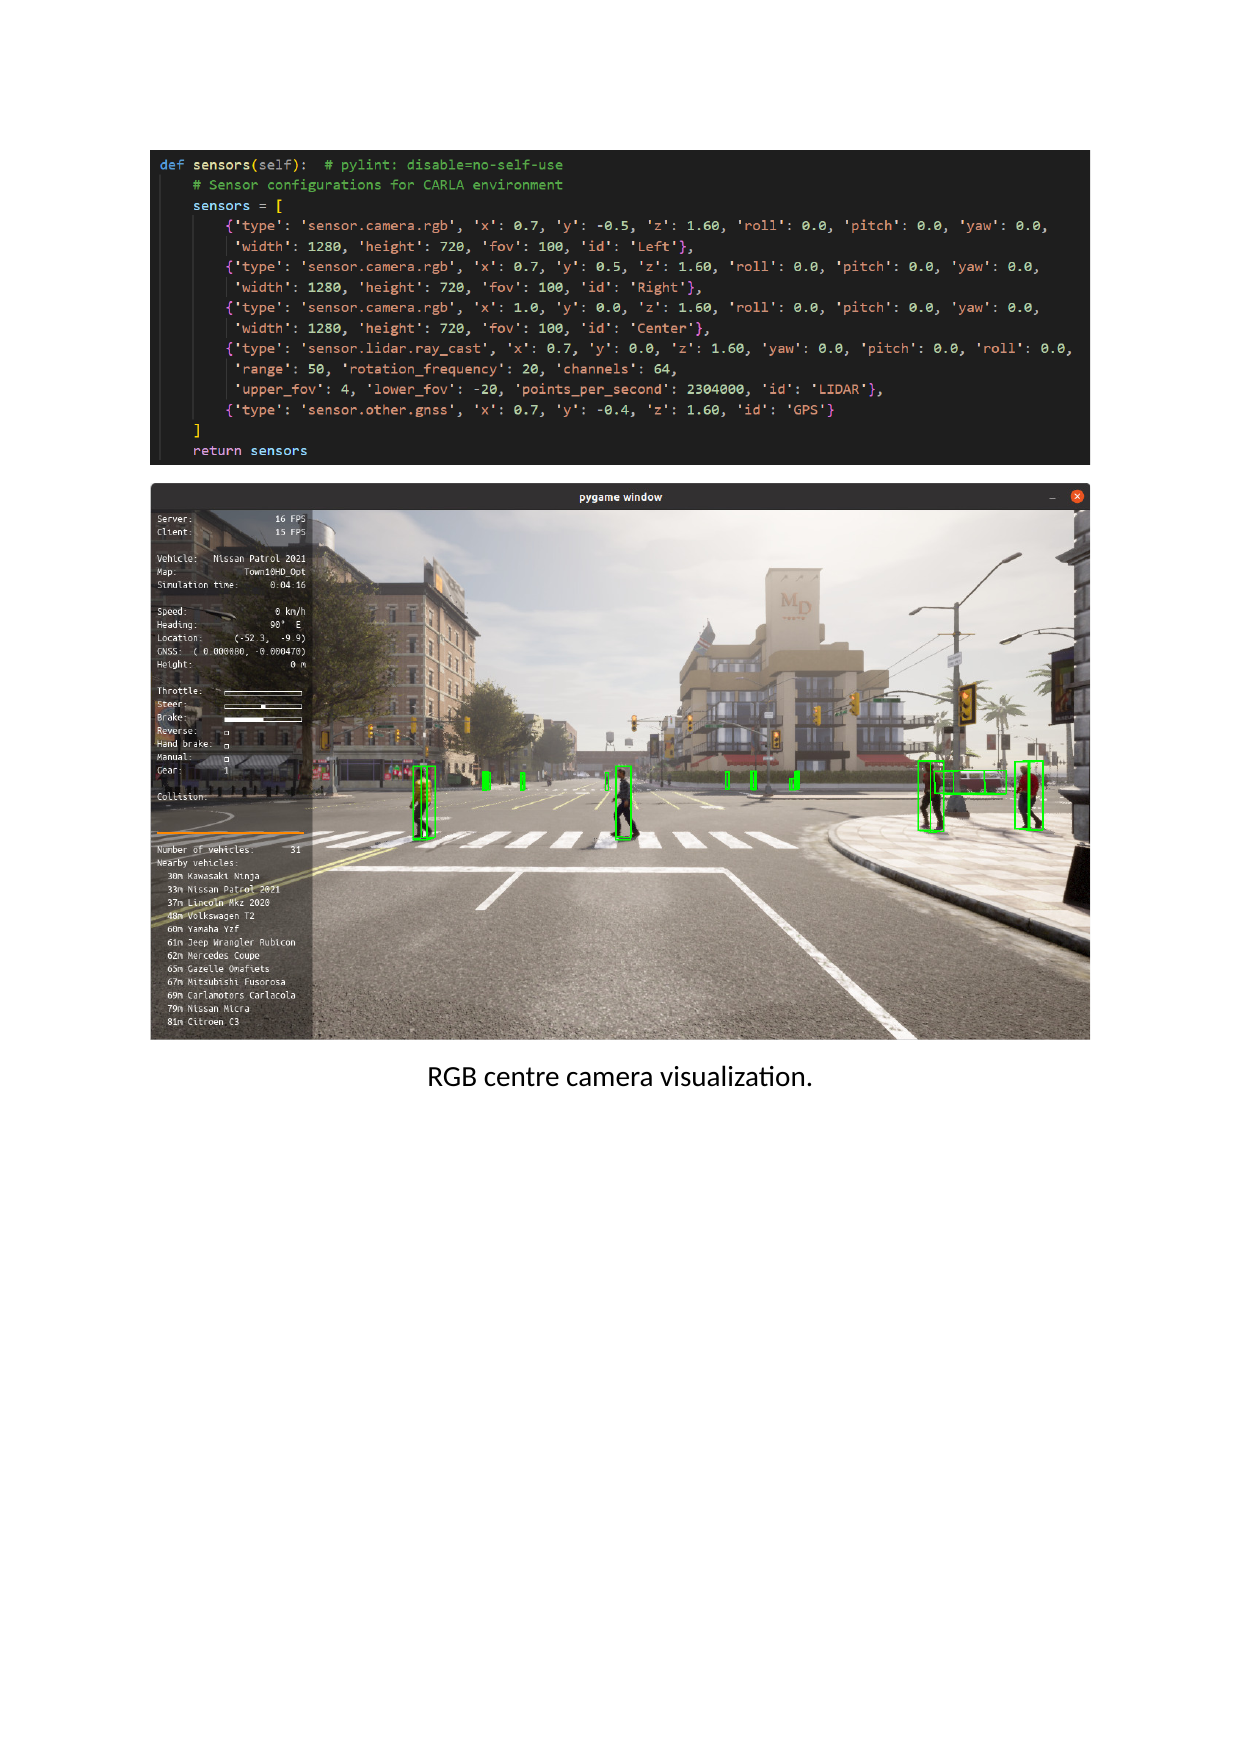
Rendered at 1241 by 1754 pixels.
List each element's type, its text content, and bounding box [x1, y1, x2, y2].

picture [150, 150, 1091, 465]
text RGB centre camera visualization. [150, 1058, 1090, 1094]
picture [150, 483, 1091, 1040]
